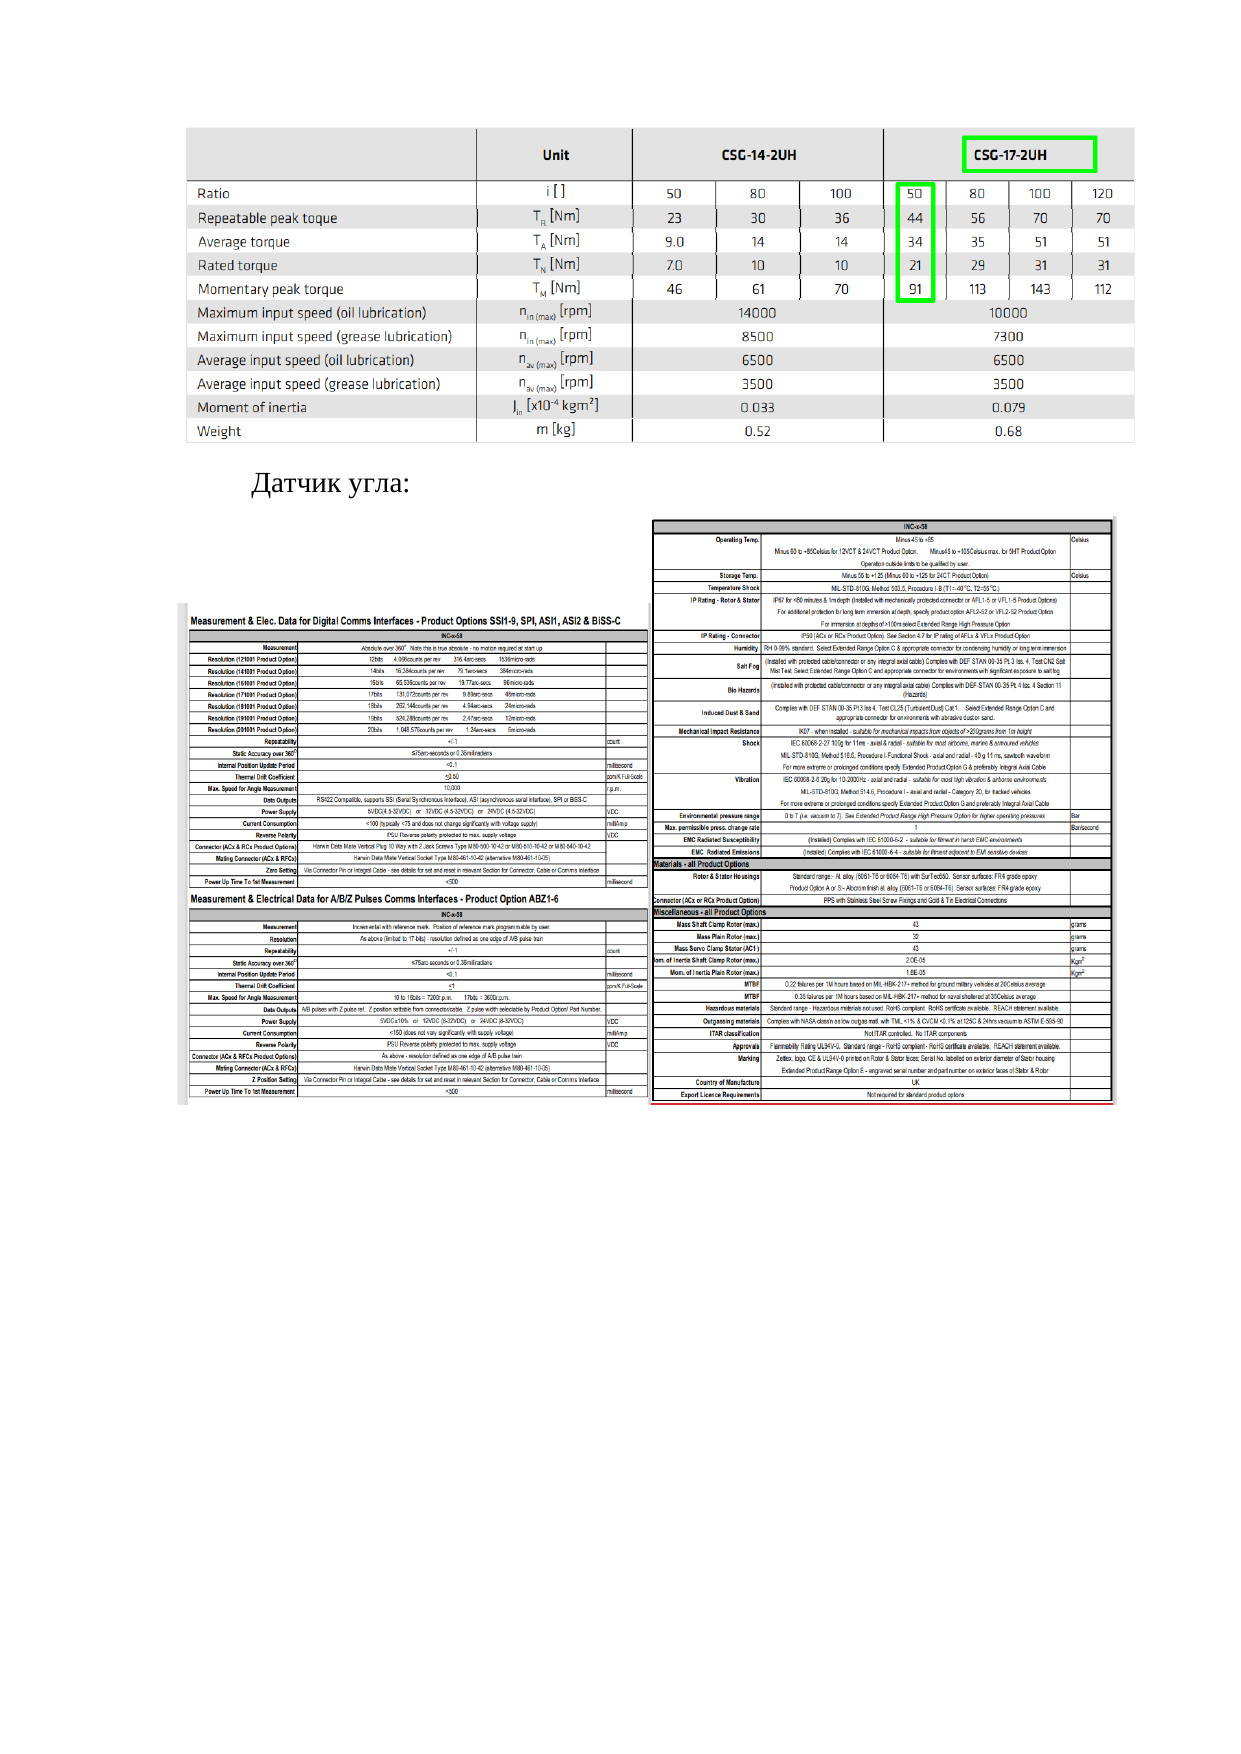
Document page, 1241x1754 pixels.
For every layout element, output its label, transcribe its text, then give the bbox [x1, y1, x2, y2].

text Датчик угла: [177, 466, 1152, 499]
picture [177, 516, 1117, 1105]
picture [177, 118, 1152, 449]
